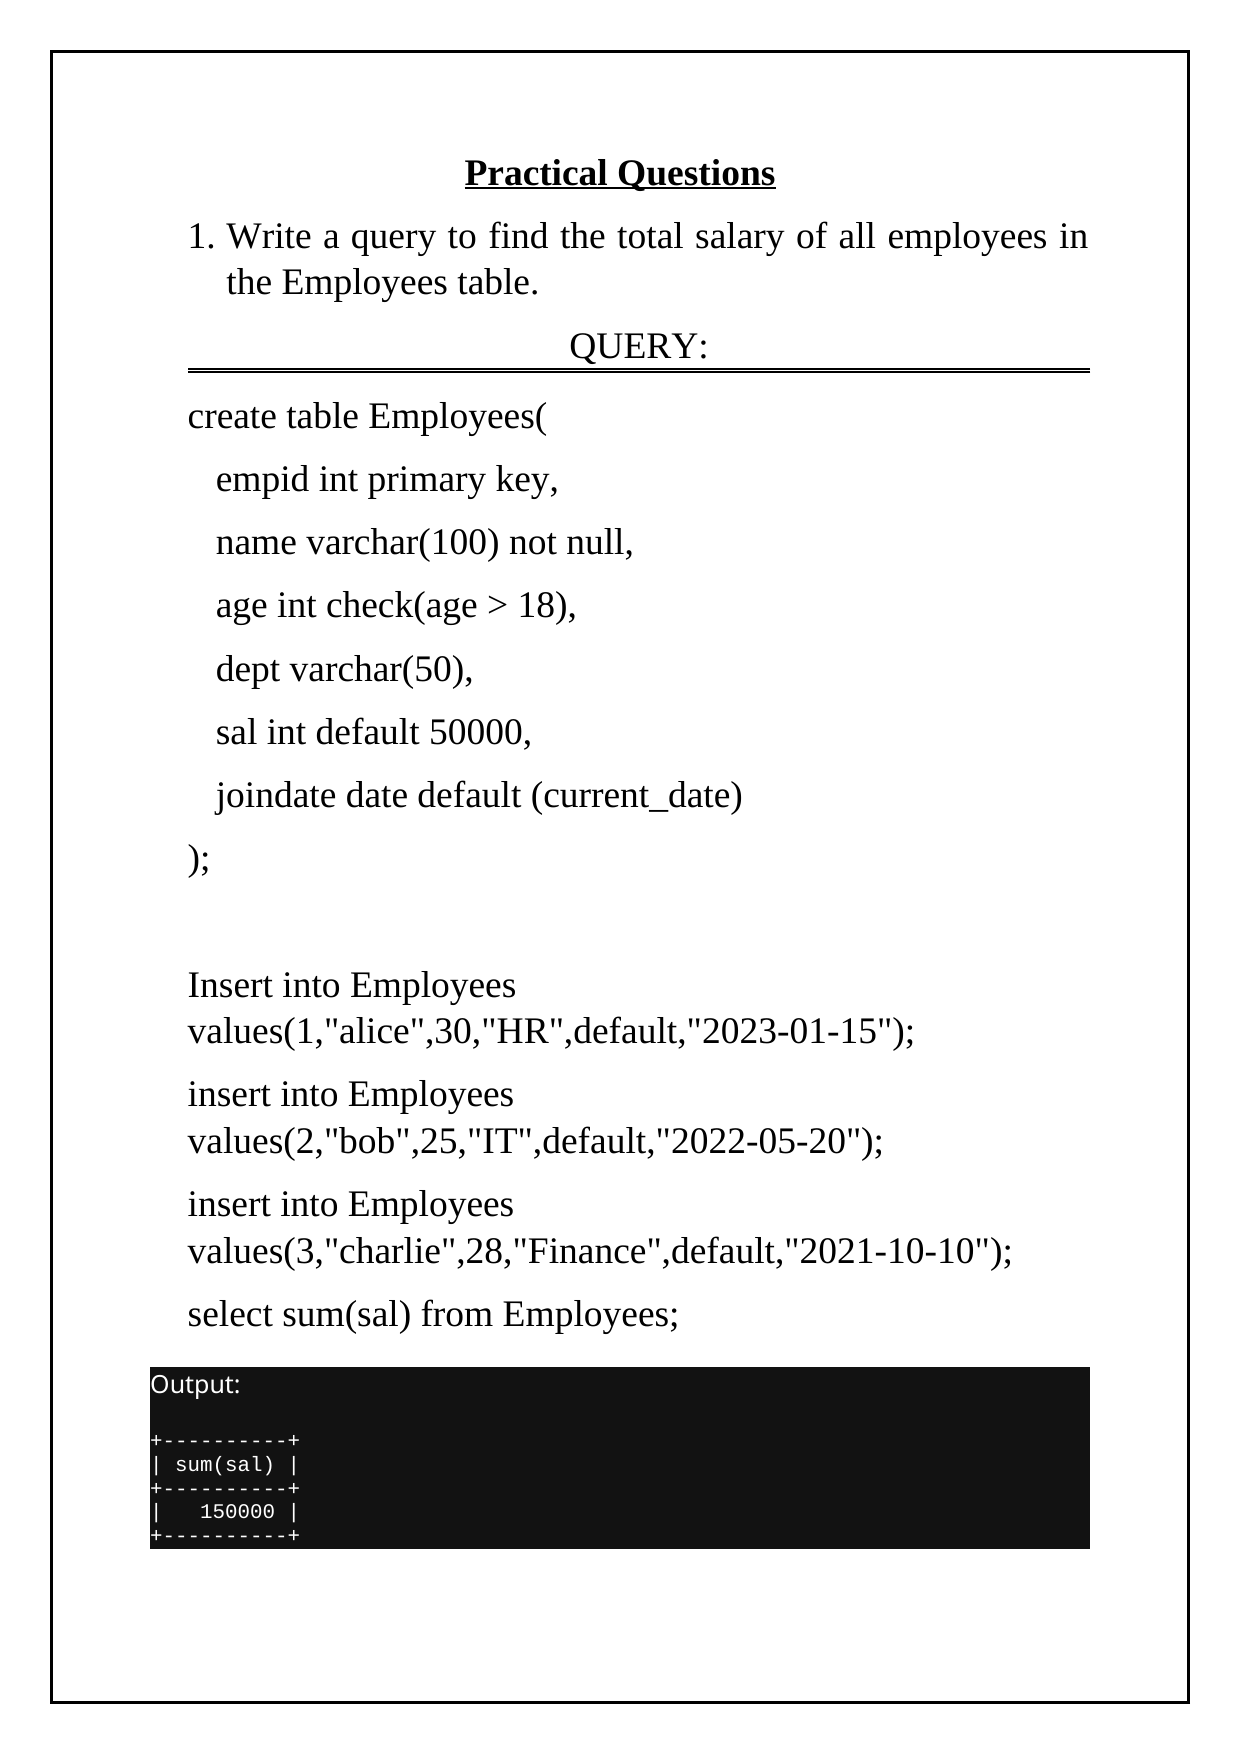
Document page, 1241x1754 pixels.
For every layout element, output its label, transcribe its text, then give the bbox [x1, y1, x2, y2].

text | 150000 | [150, 1501, 1090, 1525]
text insert into Employees values(2,"bob",25,"IT",default,"2022-05-20"); [187, 1072, 1090, 1162]
text +----------+ [150, 1525, 1090, 1549]
text insert into Employees values(3,"charlie",28,"Finance",default,"2021-10-10"); [187, 1182, 1090, 1271]
text Insert into Employees values(1,"alice",30,"HR",default,"2023-01-15"); [187, 962, 1090, 1052]
text | sum(sal) | [150, 1454, 1090, 1478]
text create table Employees( [187, 393, 1090, 436]
text joindate date default (current_date) [187, 772, 1090, 816]
list Write a query to find the total salary of all employees in the Employees table. [187, 213, 1090, 303]
text Output: [150, 1367, 1090, 1401]
text Practical Questions [150, 150, 1090, 193]
text name varchar(100) not null, [187, 519, 1090, 563]
text +----------+ [150, 1430, 1090, 1454]
text sal int default 50000, [187, 709, 1090, 752]
text empid int primary key, [187, 456, 1090, 499]
text select sum(sal) from Employees; [187, 1291, 1090, 1334]
text +----------+ [150, 1478, 1090, 1501]
text QUERY: [187, 323, 1090, 373]
text ); [187, 836, 1090, 879]
text dept varchar(50), [187, 646, 1090, 689]
text age int check(age > 18), [187, 583, 1090, 626]
